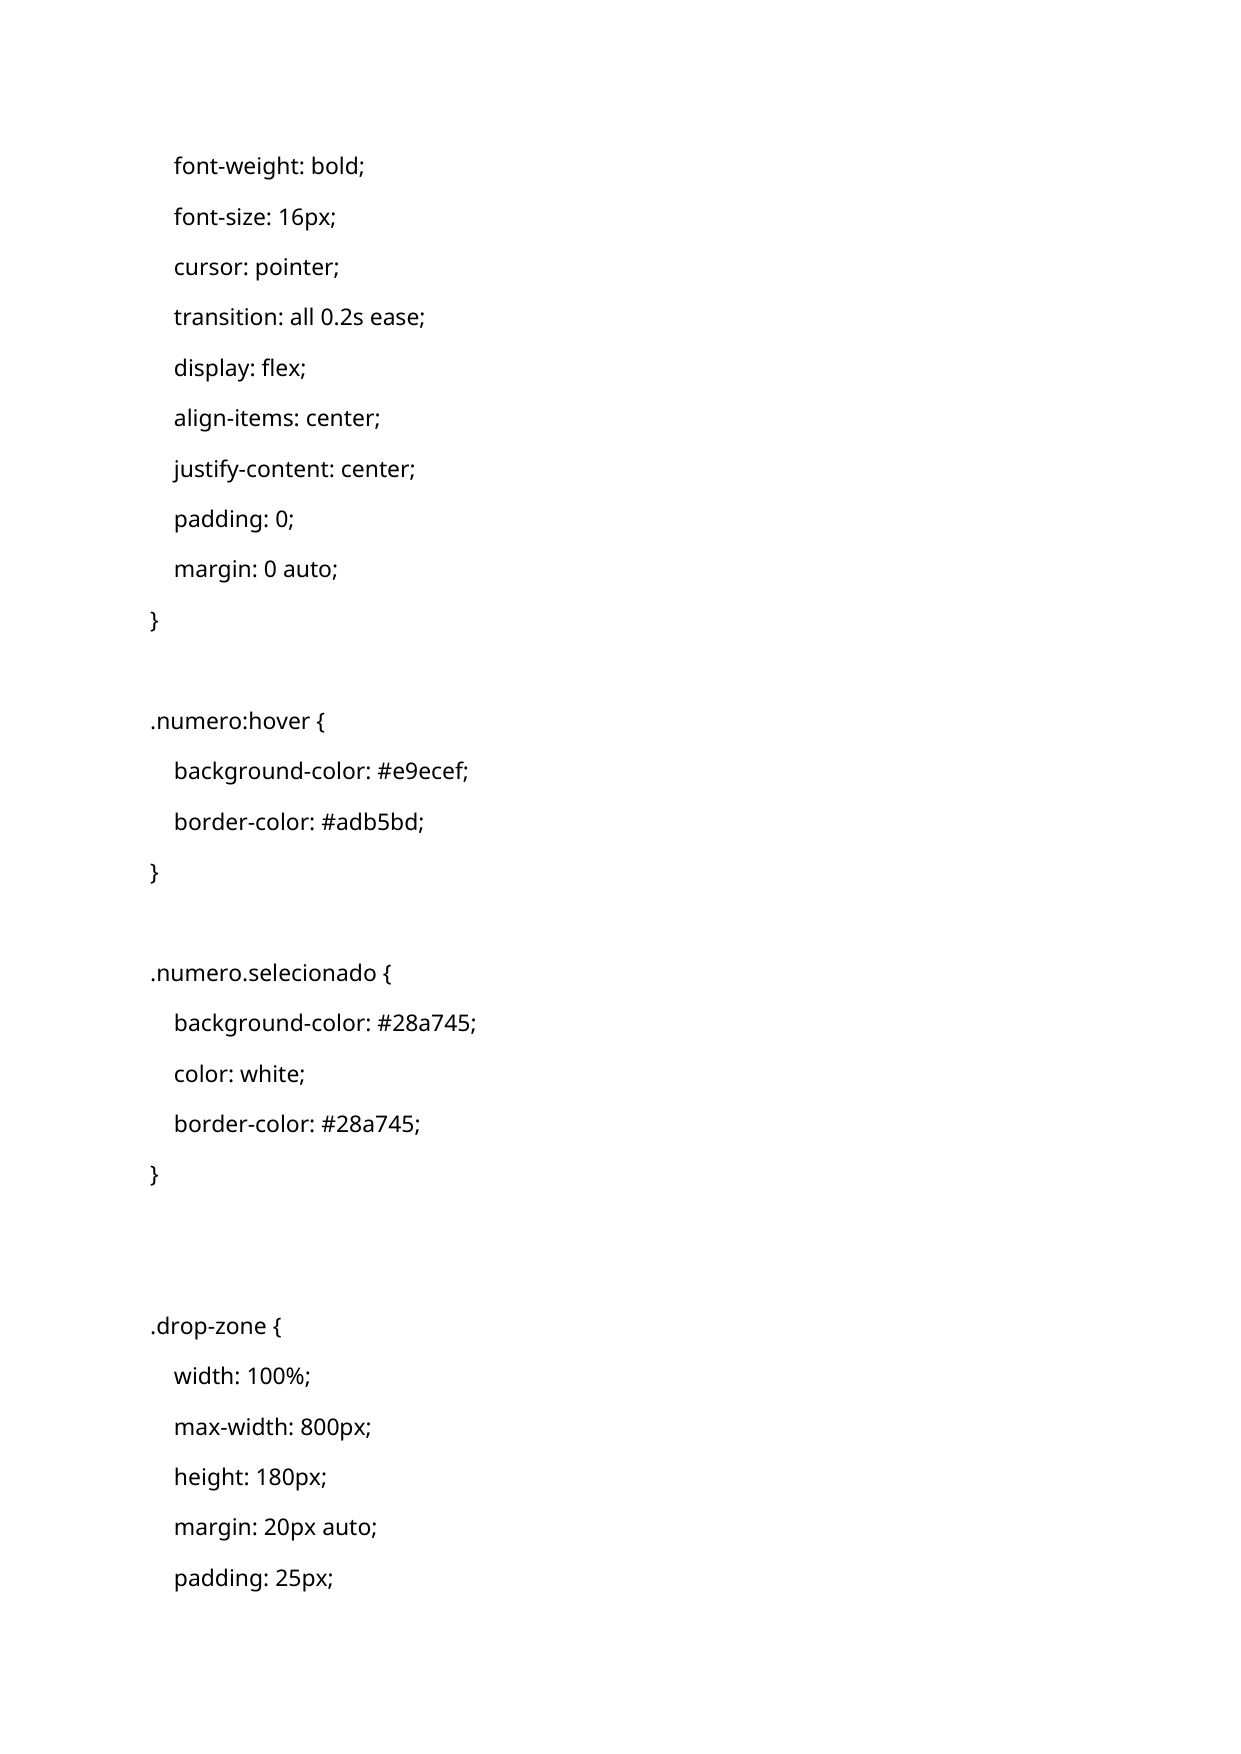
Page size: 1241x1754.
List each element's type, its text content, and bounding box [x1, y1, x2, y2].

text } [150, 604, 1090, 635]
text height: 180px; [150, 1461, 1090, 1492]
text padding: 0; [150, 503, 1090, 534]
text } [150, 1158, 1090, 1189]
text transition: all 0.2s ease; [150, 301, 1090, 332]
text width: 100%; [150, 1360, 1090, 1391]
text background-color: #e9ecef; [150, 755, 1090, 786]
text max-width: 800px; [150, 1410, 1090, 1442]
text cursor: pointer; [150, 251, 1090, 282]
text .numero:hover { [150, 704, 1090, 736]
text } [150, 856, 1090, 887]
text .drop-zone { [150, 1309, 1090, 1341]
text font-size: 16px; [150, 200, 1090, 232]
text background-color: #28a745; [150, 1007, 1090, 1038]
text margin: 0 auto; [150, 553, 1090, 584]
text display: flex; [150, 352, 1090, 383]
text padding: 25px; [150, 1562, 1090, 1593]
text align-items: center; [150, 402, 1090, 433]
text color: white; [150, 1057, 1090, 1089]
text font-weight: bold; [150, 150, 1090, 181]
text border-color: #adb5bd; [150, 805, 1090, 837]
text border-color: #28a745; [150, 1108, 1090, 1139]
text .numero.selecionado { [150, 957, 1090, 988]
text margin: 20px auto; [150, 1511, 1090, 1542]
text justify-content: center; [150, 452, 1090, 484]
